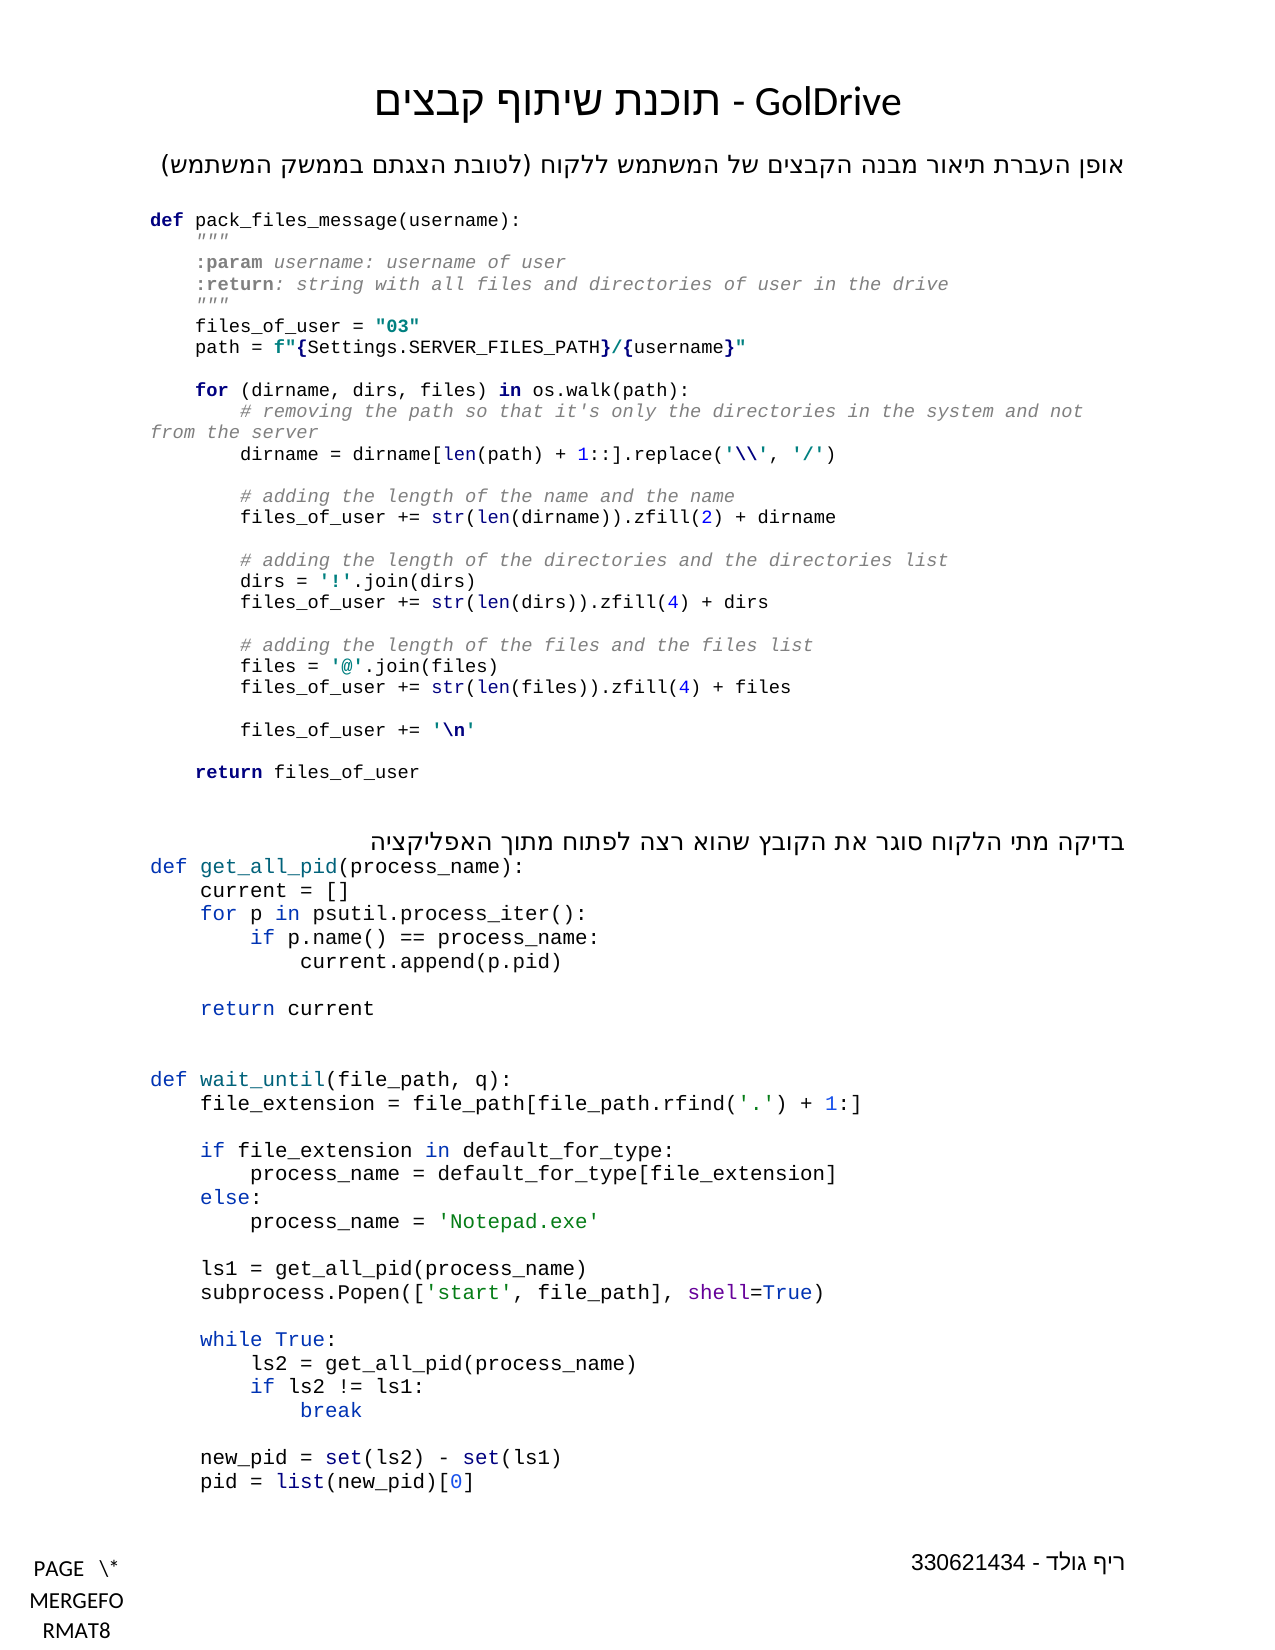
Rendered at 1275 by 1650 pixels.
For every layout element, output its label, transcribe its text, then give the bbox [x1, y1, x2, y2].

text def pack_files_message(username): """ :param username: username of user :return: string with all files and directories of user in the drive """ files_of_user = "03" path = f"{Settings.SERVER_FILES_PATH}/{username}" for (dirname, dirs, files) in os.walk(path): # removing the path so that it's only the directories in the system and not from the server dirname = dirname[len(path) + 1::].replace('\\', '/') # adding the length of the name and the name files_of_user += str(len(dirname)).zfill(2) + dirname # adding the length of the directories and the directories list dirs = '!'.join(dirs) files_of_user += str(len(dirs)).zfill(4) + dirs # adding the length of the files and the files list files = '@'.join(files) files_of_user += str(len(files)).zfill(4) + files files_of_user += '\n' return files_of_user [150, 211, 1125, 784]
text אופן העברת תיאור מבנה הקבצים של המשתמש ללקוח (לטובת הצגתם בממשק המשתמש) [150, 150, 1125, 179]
text בדיקה מתי הלקוח סוגר את הקובץ שהוא רצה לפתוח מתוך האפליקציה [150, 827, 1125, 856]
